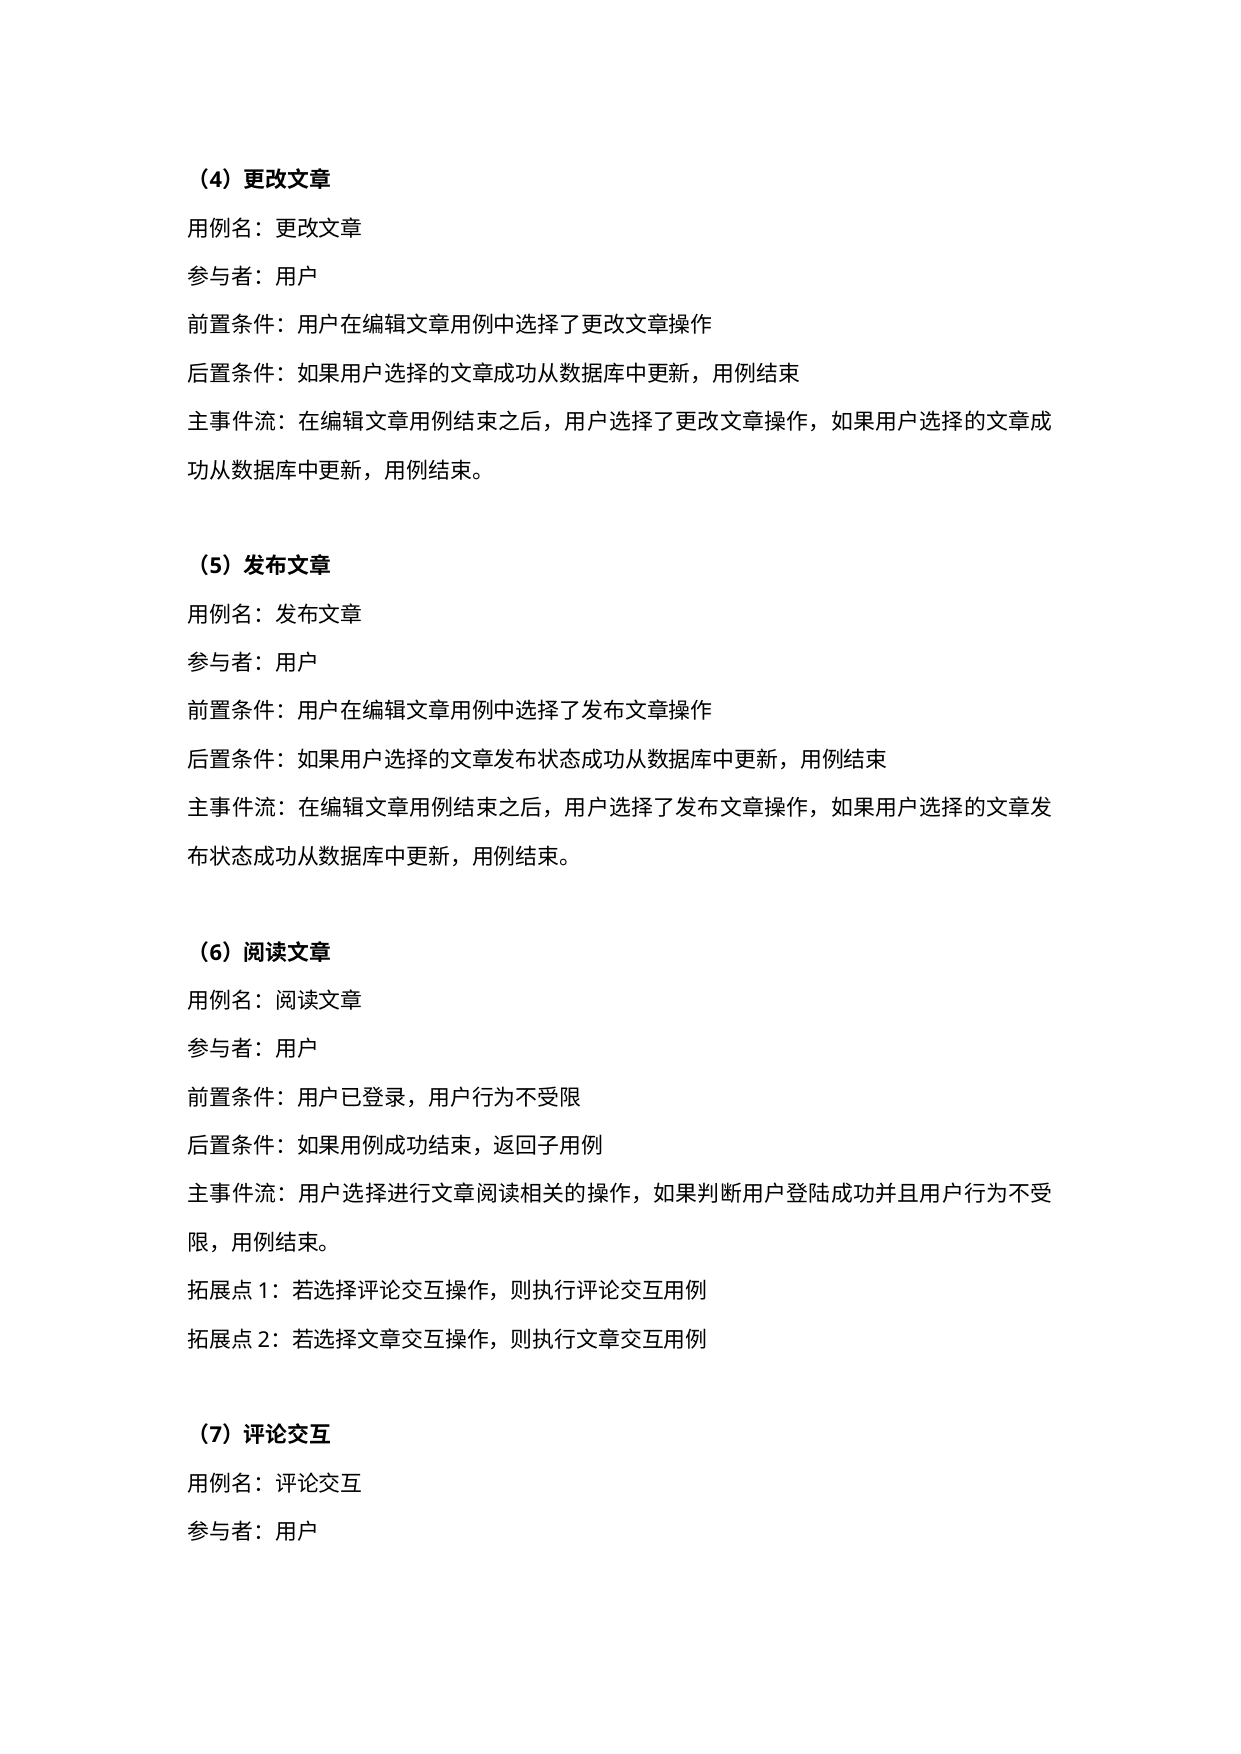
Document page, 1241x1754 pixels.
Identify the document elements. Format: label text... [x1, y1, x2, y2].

text 主事件流：在编辑文章用例结束之后，用户选择了发布文章操作，如果用户选择的文章发布状态成功从数据库中更新，用例结束。 [187, 790, 1053, 871]
text 后置条件：如果用户选择的文章发布状态成功从数据库中更新，用例结束 [187, 741, 1053, 774]
text 拓展点2：若选择文章交互操作，则执行文章交互用例 [187, 1321, 1053, 1354]
text 后置条件：如果用户选择的文章成功从数据库中更新，用例结束 [187, 355, 1053, 388]
text 用例名：评论交互 [187, 1465, 1053, 1498]
text 前置条件：用户在编辑文章用例中选择了发布文章操作 [187, 693, 1053, 726]
text （4）更改文章 [187, 162, 1053, 194]
text 参与者：用户 [187, 259, 1053, 291]
text 主事件流：用户选择进行文章阅读相关的操作，如果判断用户登陆成功并且用户行为不受限，用例结束。 [187, 1176, 1053, 1257]
text （5）发布文章 [187, 548, 1053, 581]
text 主事件流：在编辑文章用例结束之后，用户选择了更改文章操作，如果用户选择的文章成功从数据库中更新，用例结束。 [187, 404, 1053, 485]
text 用例名：阅读文章 [187, 983, 1053, 1015]
text 参与者：用户 [187, 645, 1053, 677]
text 用例名：发布文章 [187, 596, 1053, 629]
text 参与者：用户 [187, 1514, 1053, 1546]
text （6）阅读文章 [187, 934, 1053, 967]
text 参与者：用户 [187, 1031, 1053, 1063]
text 后置条件：如果用例成功结束，返回子用例 [187, 1128, 1053, 1160]
text 用例名：更改文章 [187, 210, 1053, 243]
text 前置条件：用户在编辑文章用例中选择了更改文章操作 [187, 307, 1053, 339]
text （7）评论交互 [187, 1417, 1053, 1449]
text 拓展点1：若选择评论交互操作，则执行评论交互用例 [187, 1273, 1053, 1306]
text 前置条件：用户已登录，用户行为不受限 [187, 1079, 1053, 1112]
